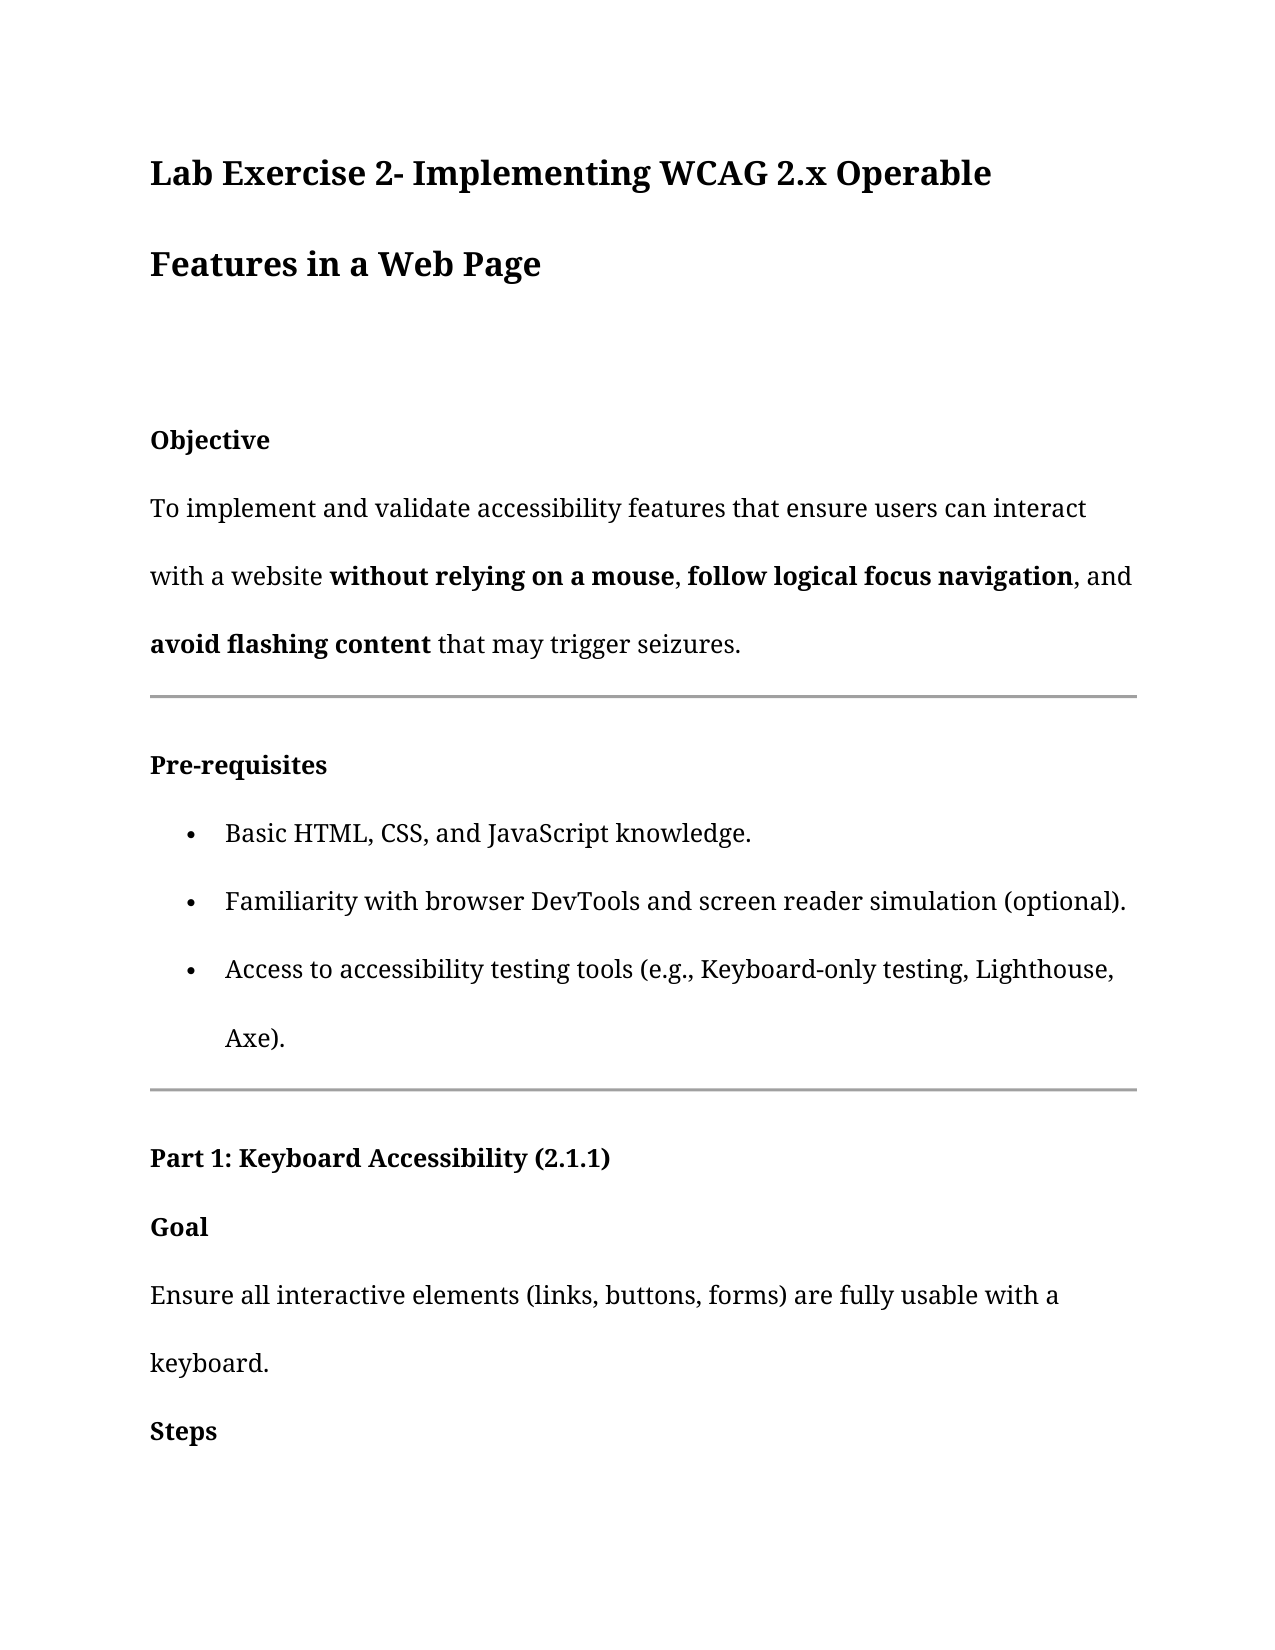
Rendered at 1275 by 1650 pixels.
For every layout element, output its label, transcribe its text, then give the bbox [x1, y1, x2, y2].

text Goal [150, 1209, 1137, 1243]
list Familiarity with browser DevTools and screen reader simulation (optional). [187, 884, 1137, 918]
text Objective [150, 422, 1137, 457]
text Pre-requisites [150, 748, 1137, 782]
text Part 1: Keyboard Accessibility (2.1.1) [150, 1141, 1137, 1175]
text Steps [150, 1413, 1137, 1448]
text Ensure all interactive elements (links, buttons, forms) are fully usable with a keyboard. [150, 1277, 1137, 1379]
list Basic HTML, CSS, and JavaScript knowledge. [187, 816, 1137, 850]
text To implement and validate accessibility features that ensure users can interact with a website without relying on a mouse, follow logical focus navigation, and avoid flashing content that may trigger seizures. [150, 491, 1137, 661]
list Access to accessibility testing tools (e.g., Keyboard-only testing, Lighthouse, Axe). [187, 952, 1137, 1054]
text Lab Exercise 2- Implementing WCAG 2.x Operable Features in a Web Page [150, 150, 1137, 286]
